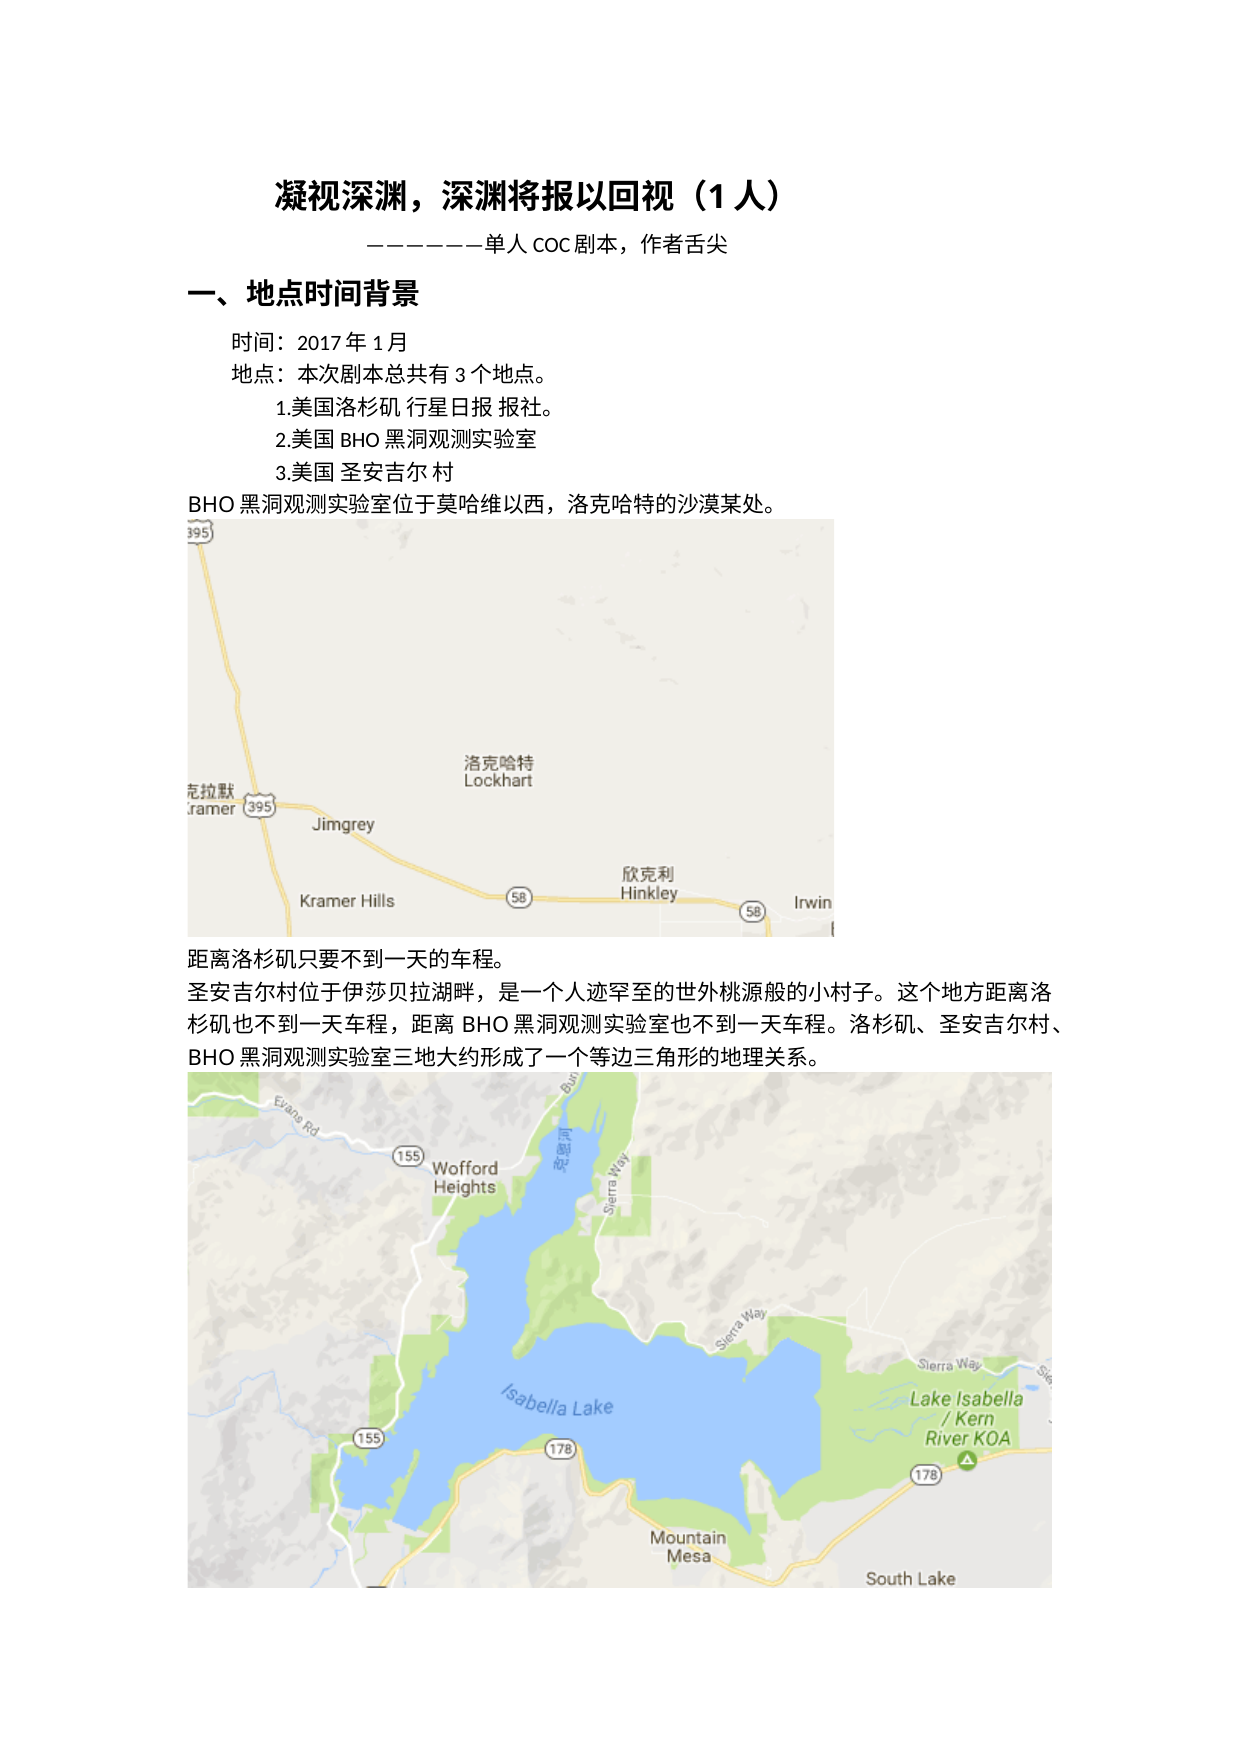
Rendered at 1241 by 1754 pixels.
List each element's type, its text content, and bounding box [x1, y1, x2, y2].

list 美国BHO黑洞观测实验室 [231, 422, 1053, 454]
list 美国洛杉矶 行星日报 报社。 [231, 389, 1053, 422]
picture [187, 519, 835, 937]
list 地点：本次剧本总共有3个地点。 [187, 357, 1053, 389]
list 时间：2017年1月 [187, 324, 1053, 357]
text 凝视深渊，深渊将报以回视（1人） [187, 162, 1053, 227]
text 距离洛杉矶只要不到一天的车程。 [187, 942, 1053, 974]
text 圣安吉尔村位于伊莎贝拉湖畔，是一个人迹罕至的世外桃源般的小村子。这个地方距离洛杉矶也不到一天车程，距离BHO黑洞观测实验室也不到一天车程。洛杉矶、圣安吉尔村、BHO黑洞观测实验室三地大约形成了一个等边三角形的地理关系。 [187, 974, 1053, 1072]
text ——————单人COC剧本，作者舌尖 [187, 227, 1053, 259]
list 地点时间背景 [187, 259, 1053, 324]
text BHO黑洞观测实验室位于莫哈维以西，洛克哈特的沙漠某处。 [187, 487, 1053, 519]
picture [187, 1072, 1052, 1588]
list 美国 圣安吉尔 村 [231, 454, 1053, 487]
